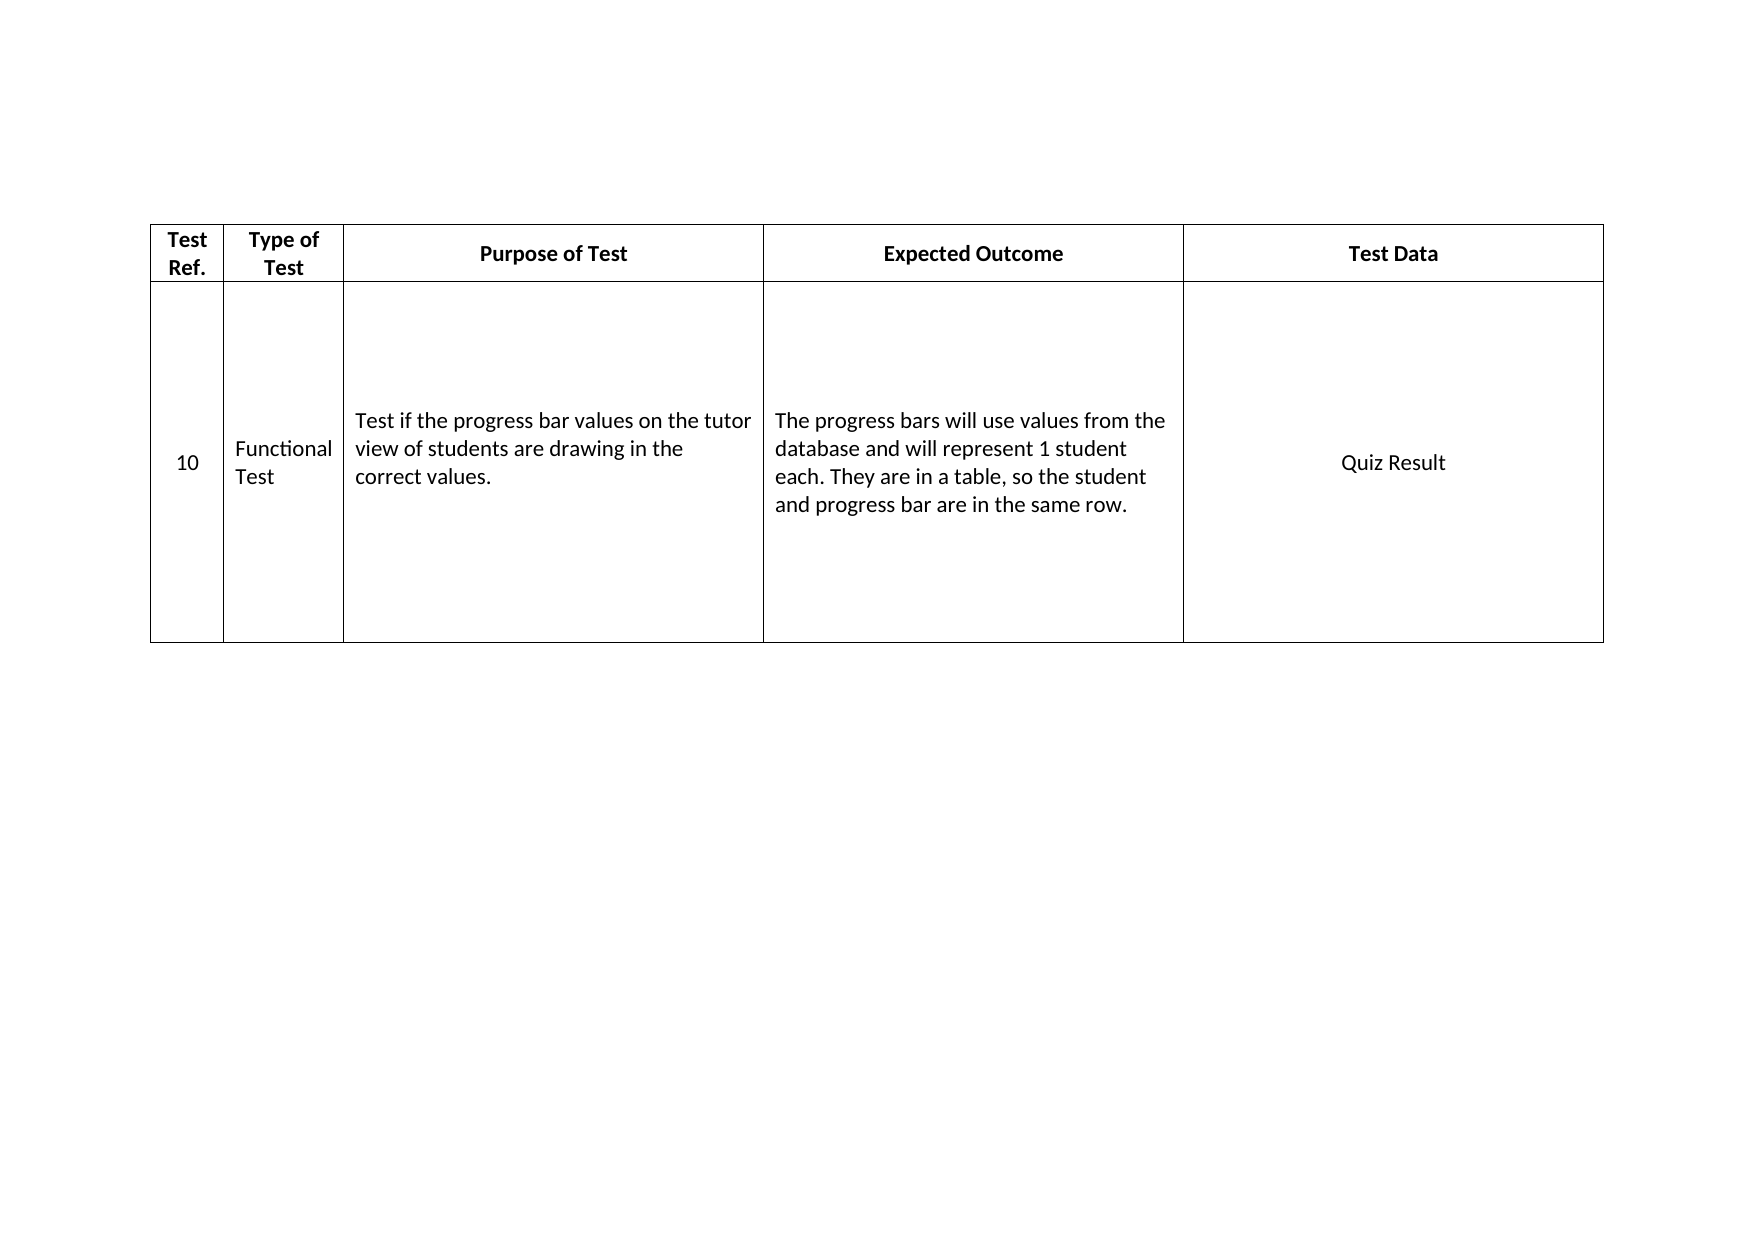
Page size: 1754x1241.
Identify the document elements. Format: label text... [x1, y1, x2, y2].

table_cell Quiz Result [1184, 282, 1603, 642]
table_cell Functional Test [224, 282, 343, 642]
table_header Purpose of Test [344, 225, 763, 281]
table_cell 10 [151, 282, 223, 642]
table_header Test Data [1184, 225, 1603, 281]
table_header Test Ref. [151, 225, 223, 281]
table_cell Test if the progress bar values on the tutor view of students are drawing in the correct values. [344, 282, 763, 642]
table_cell The progress bars will use values from the database and will represent 1 student each. They are in a table, so the student and progress bar are in the same row. [764, 282, 1183, 642]
table_header Expected Outcome [764, 225, 1183, 281]
table_header Type of Test [224, 225, 343, 281]
